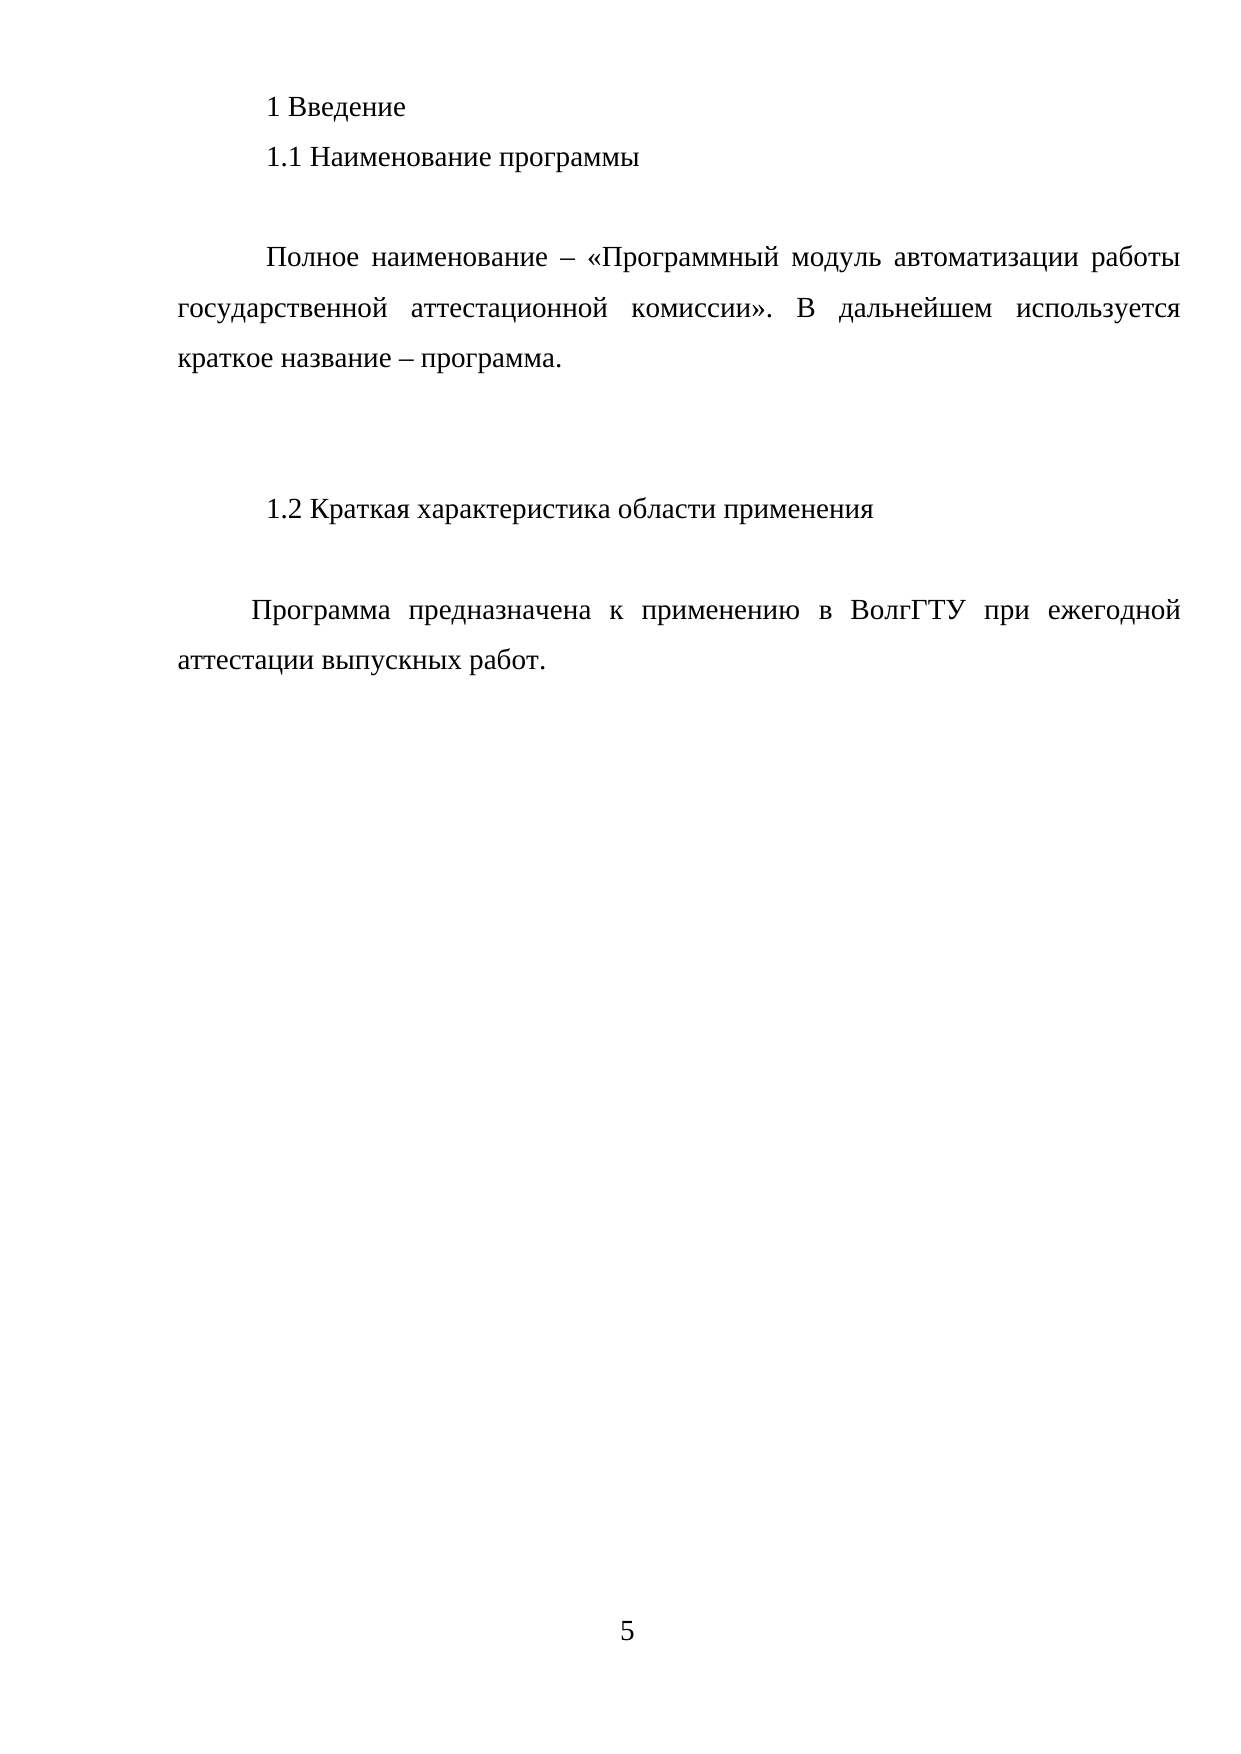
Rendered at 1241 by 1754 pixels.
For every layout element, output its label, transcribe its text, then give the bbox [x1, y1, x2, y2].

subtitle 1.2 Краткая характеристика области применения [177, 491, 1181, 525]
subtitle 1 Введение [177, 89, 1181, 122]
subtitle 1.1 Наименование программы [177, 139, 1181, 172]
text Полное наименование – «Программный модуль автоматизации работы государственной аттестационной комиссии». В дальнейшем используется краткое название – программа. [177, 239, 1181, 374]
text Программа предназначена к применению в ВолгГТУ при ежегодной аттестации выпускных работ. [177, 592, 1181, 676]
